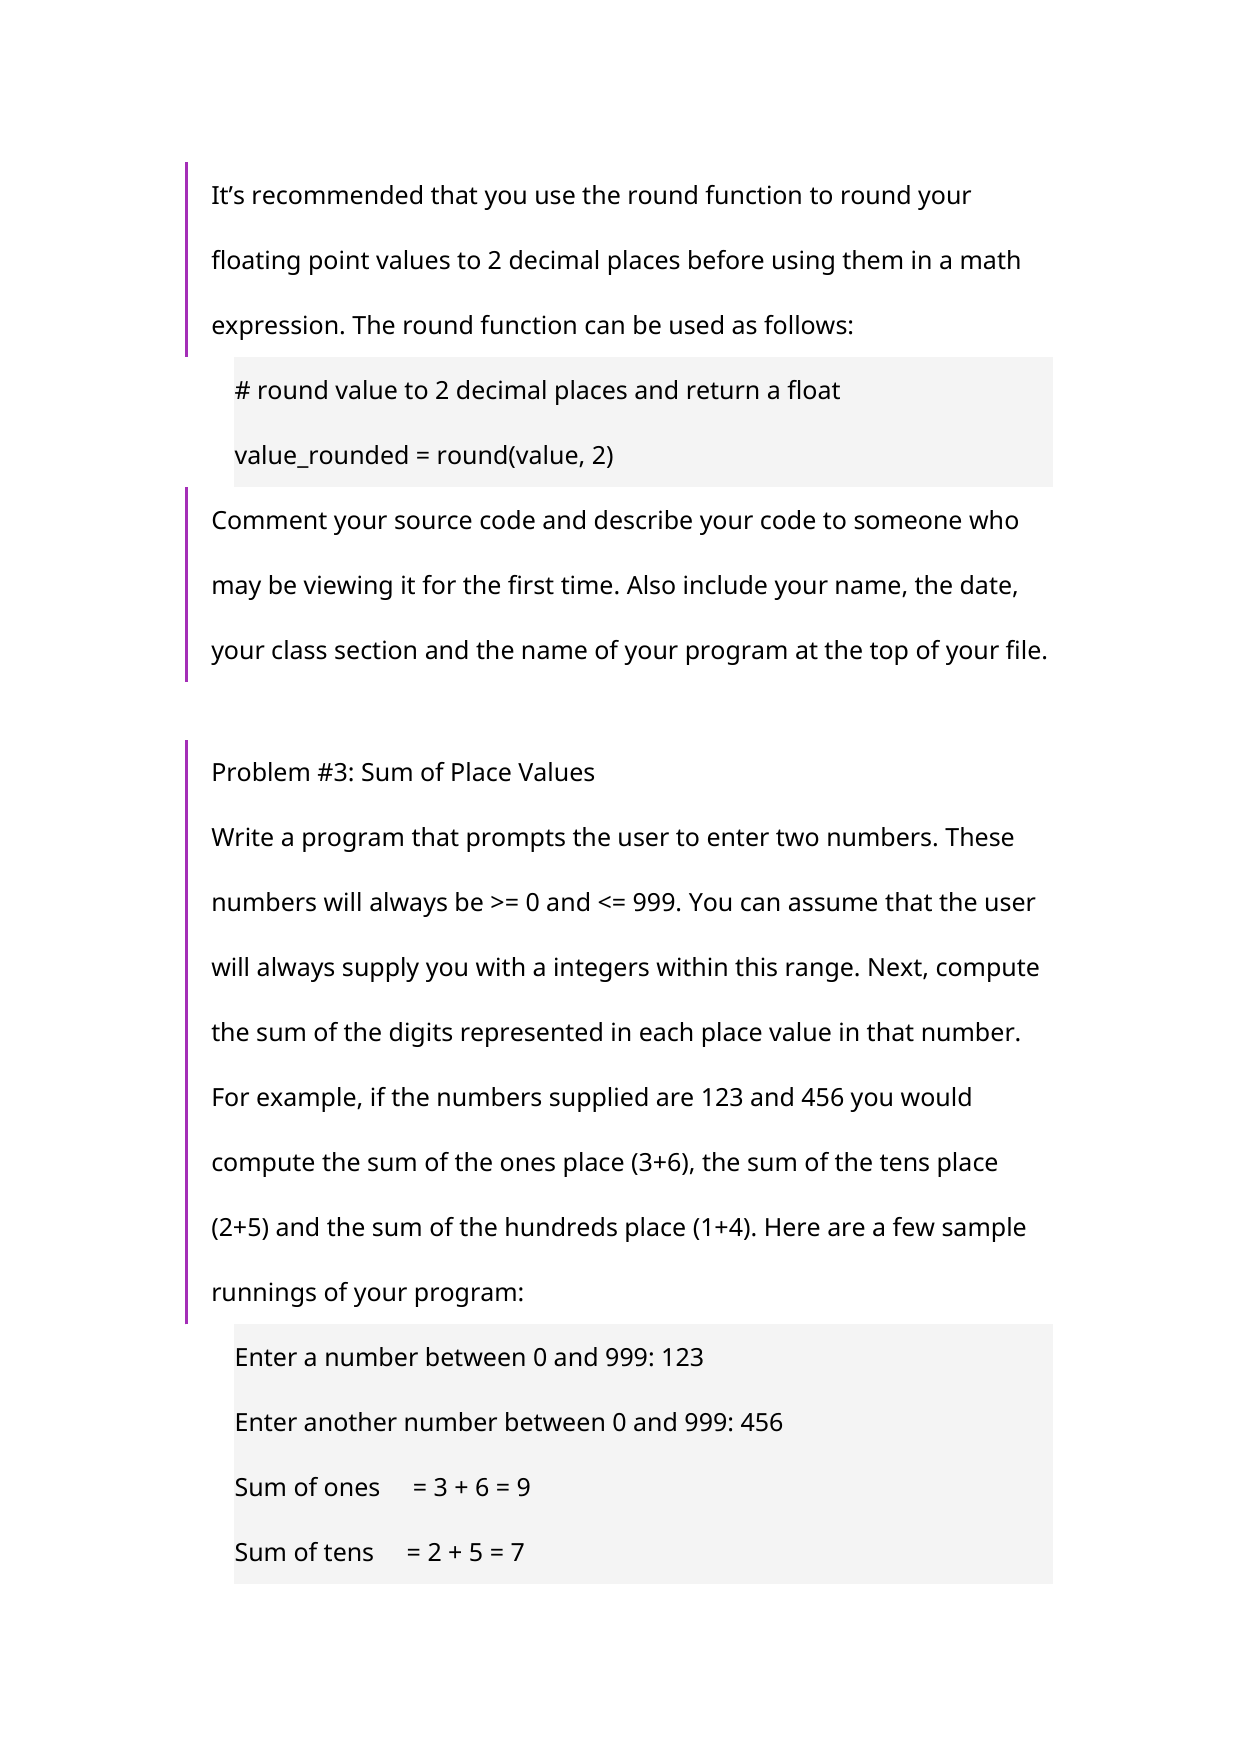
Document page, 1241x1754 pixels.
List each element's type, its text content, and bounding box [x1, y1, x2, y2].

text # round value to 2 decimal places and return a float [234, 357, 1053, 422]
text Sum of tens = 2 + 5 = 7 [234, 1519, 1053, 1584]
text Enter a number between 0 and 999: 123 [234, 1324, 1053, 1389]
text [188, 162, 1053, 357]
text value_rounded = round(value, 2) [234, 422, 1053, 487]
text Comment your source code and describe your code to someone who may be viewing it for the first time. Also include your name, the date, your class section and the name of your program at the top of your file. [188, 487, 1053, 682]
text Enter another number between 0 and 999: 456 [234, 1389, 1053, 1454]
text Problem #3: Sum of Place Values [185, 739, 1053, 804]
text Sum of ones = 3 + 6 = 9 [234, 1454, 1053, 1519]
text Write a program that prompts the user to enter two numbers. These numbers will always be >= 0 and <= 999. You can assume that the user will always supply you with a integers within this range. Next, compute the sum of the digits represented in each place value in that number. For example, if the numbers supplied are 123 and 456 you would compute the sum of the ones place (3+6), the sum of the tens place (2+5) and the sum of the hundreds place (1+4). Here are a few sample runnings of your program: [188, 804, 1053, 1324]
